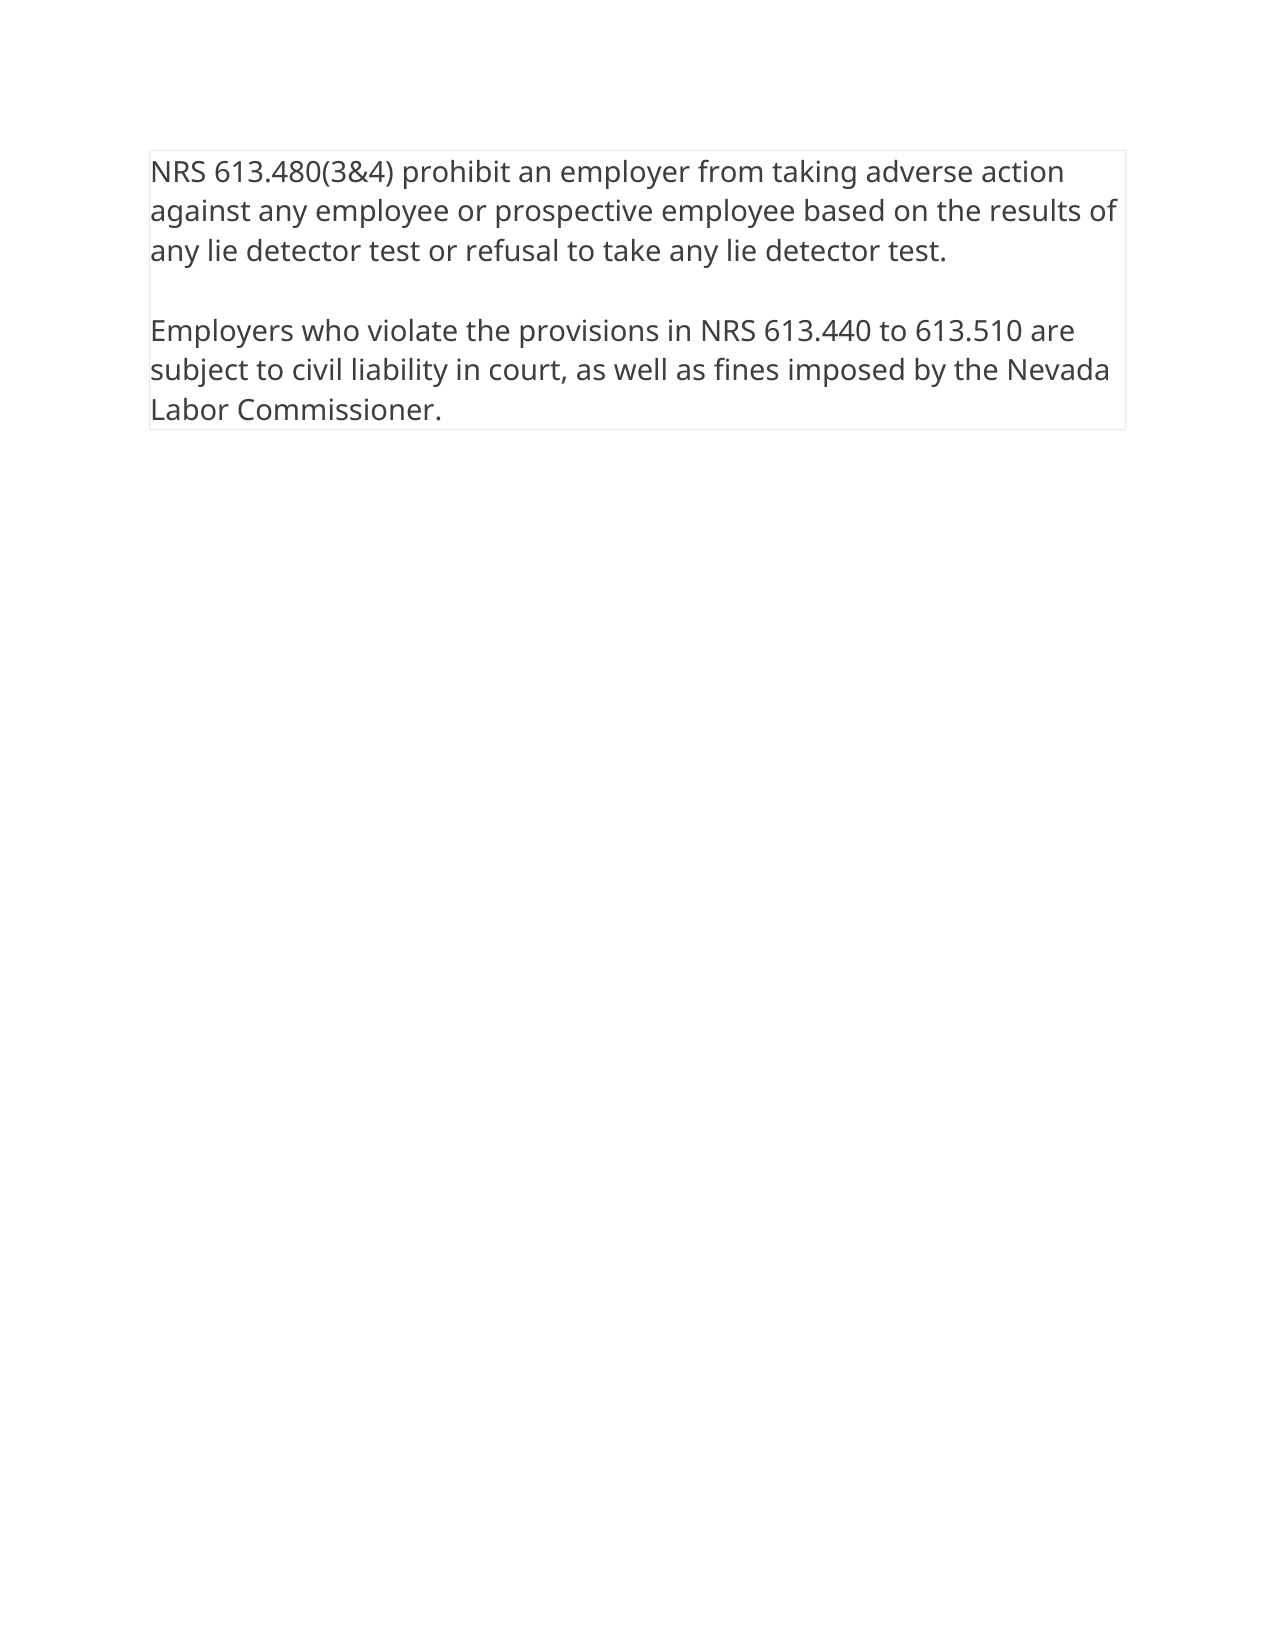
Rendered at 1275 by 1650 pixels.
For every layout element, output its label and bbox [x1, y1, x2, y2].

text [150, 151, 1125, 429]
